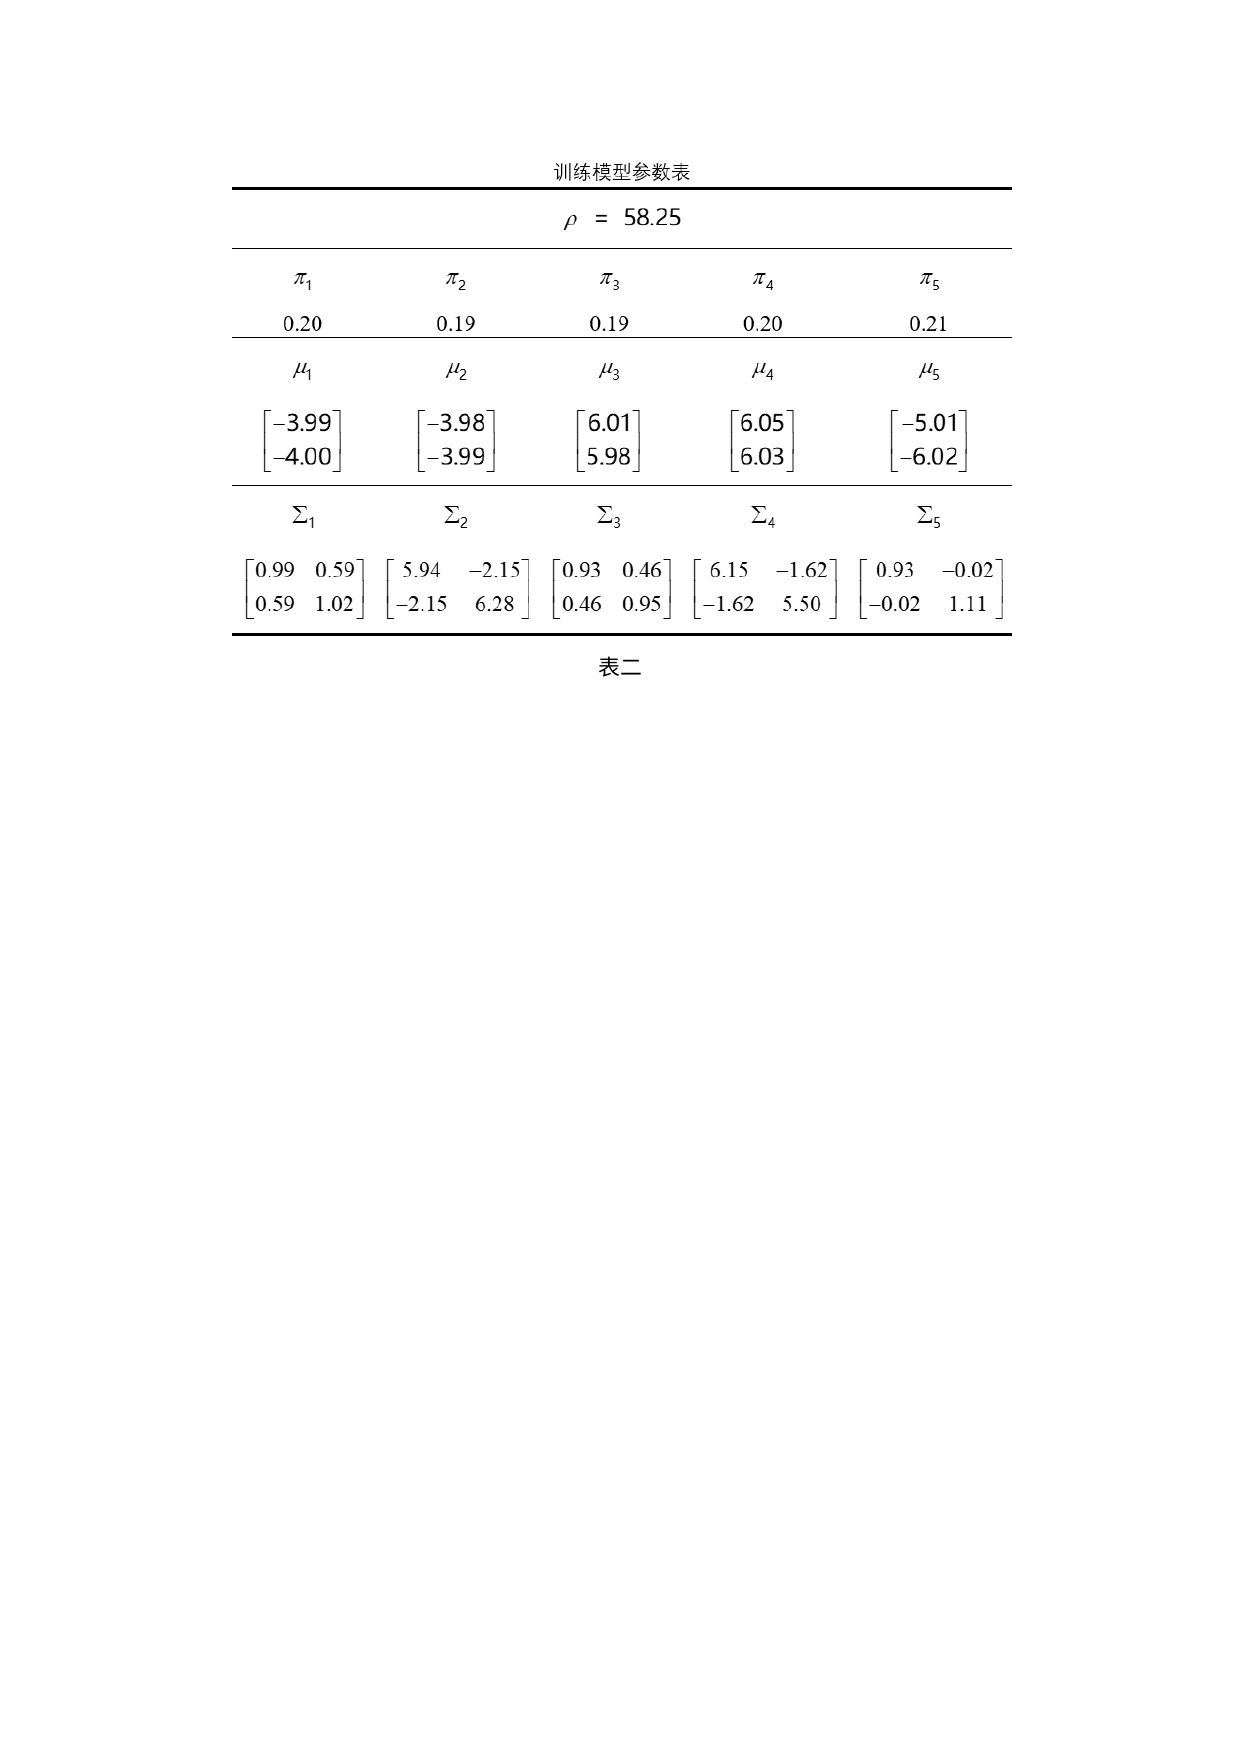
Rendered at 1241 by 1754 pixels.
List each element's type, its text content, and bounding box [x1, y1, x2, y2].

picture [224, 162, 1017, 641]
text 表二 [187, 649, 1053, 682]
